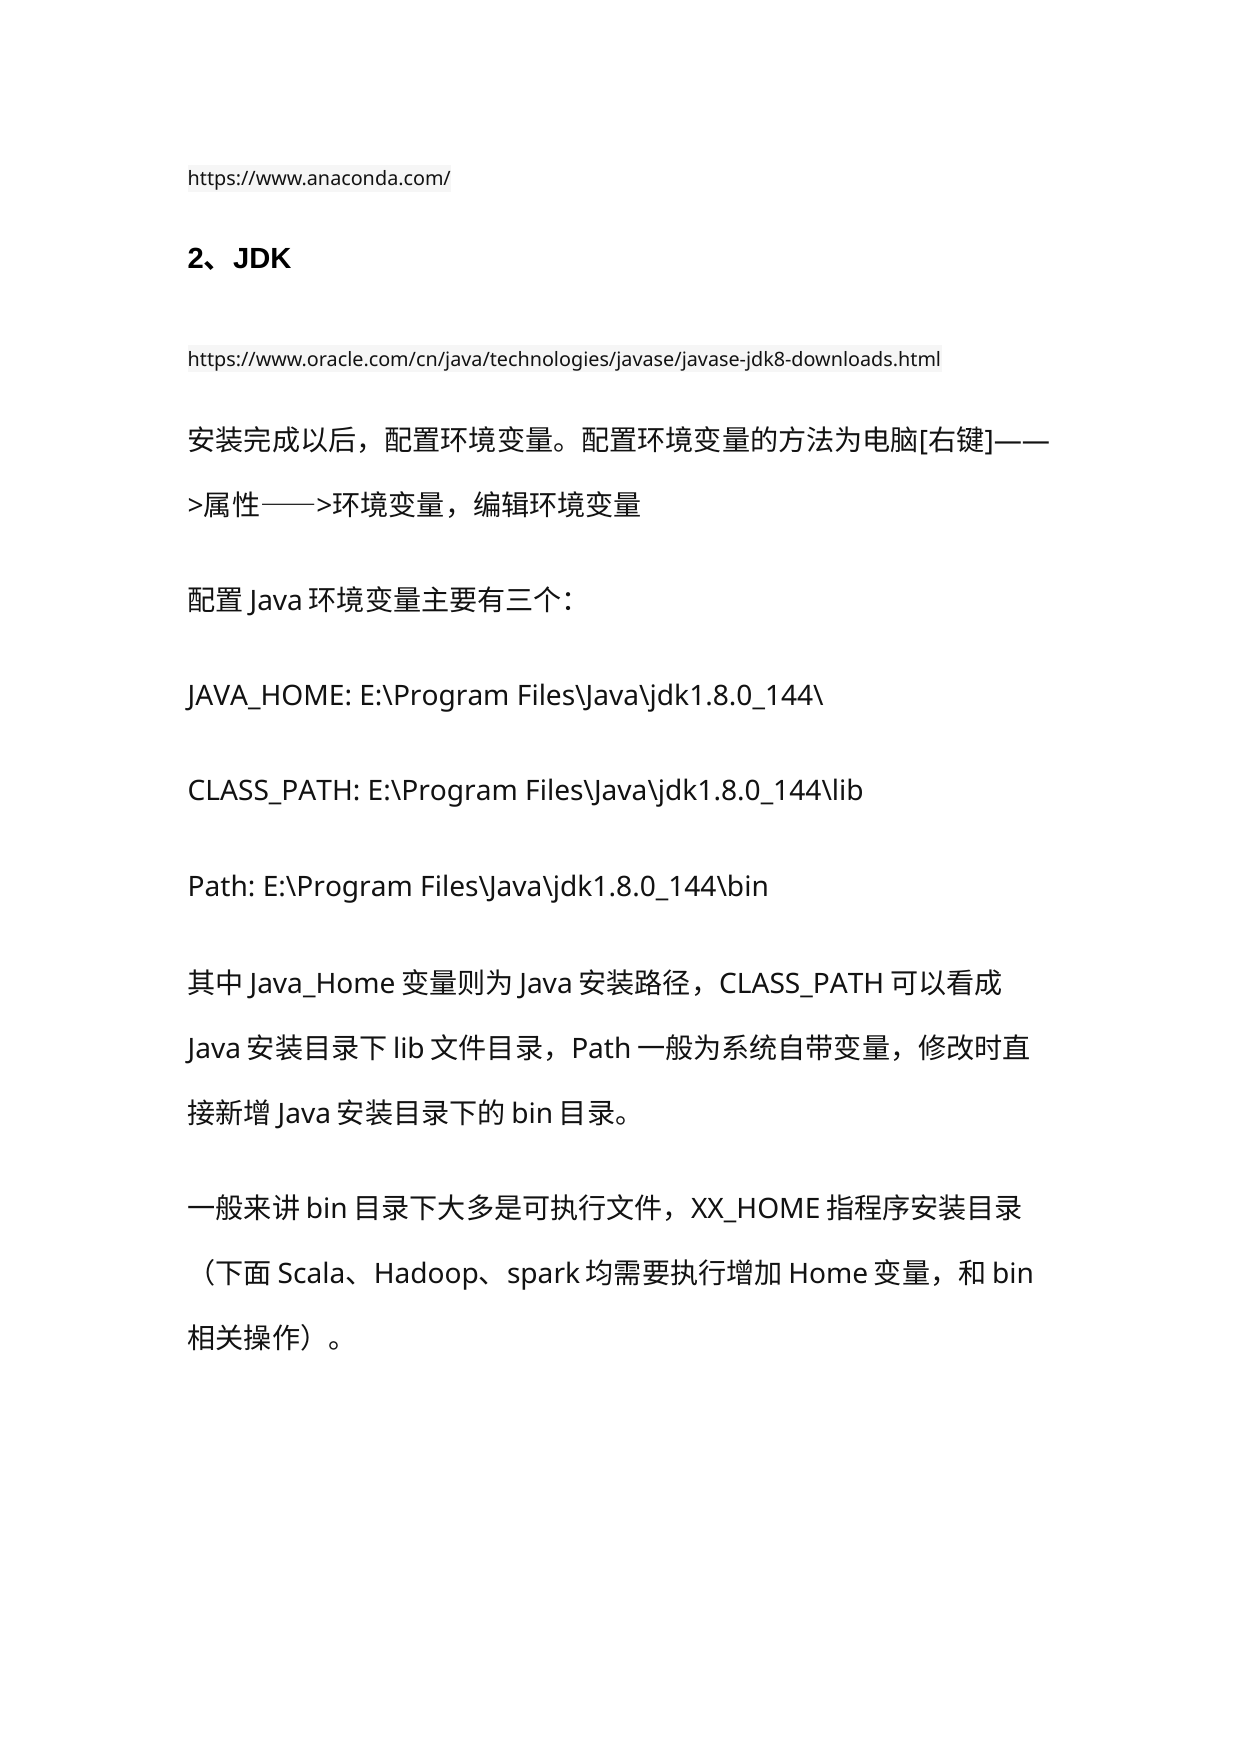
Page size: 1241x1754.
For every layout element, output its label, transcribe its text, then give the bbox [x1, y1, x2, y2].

text 其中Java_Home变量则为Java安装路径，CLASS_PATH可以看成Java安装目录下lib文件目录，Path一般为系统自带变量，修改时直接新增Java安装目录下的bin目录。 [187, 948, 1053, 1143]
text 安装完成以后，配置环境变量。配置环境变量的方法为电脑[右键]——>属性——>环境变量，编辑环境变量 [187, 405, 1053, 535]
text JAVA_HOME: E:\Program Files\Java\jdk1.8.0_144\ [187, 661, 1053, 726]
text 配置Java环境变量主要有三个： [187, 566, 1053, 631]
text https://www.oracle.com/cn/java/technologies/javase/javase-jdk8-downloads.html​ [187, 342, 1053, 374]
text 一般来讲bin目录下大多是可执行文件，XX_HOME指程序安装目录（下面Scala、Hadoop、spark均需要执行增加Home变量，和bin相关操作）。 [187, 1174, 1053, 1369]
text https://www.anaconda.com/​ [187, 162, 1053, 194]
text CLASS_PATH: E:\Program Files\Java\jdk1.8.0_144\lib [187, 757, 1053, 822]
text Path: E:\Program Files\Java\jdk1.8.0_144\bin [187, 853, 1053, 918]
subtitle 2、JDK [187, 224, 1053, 289]
